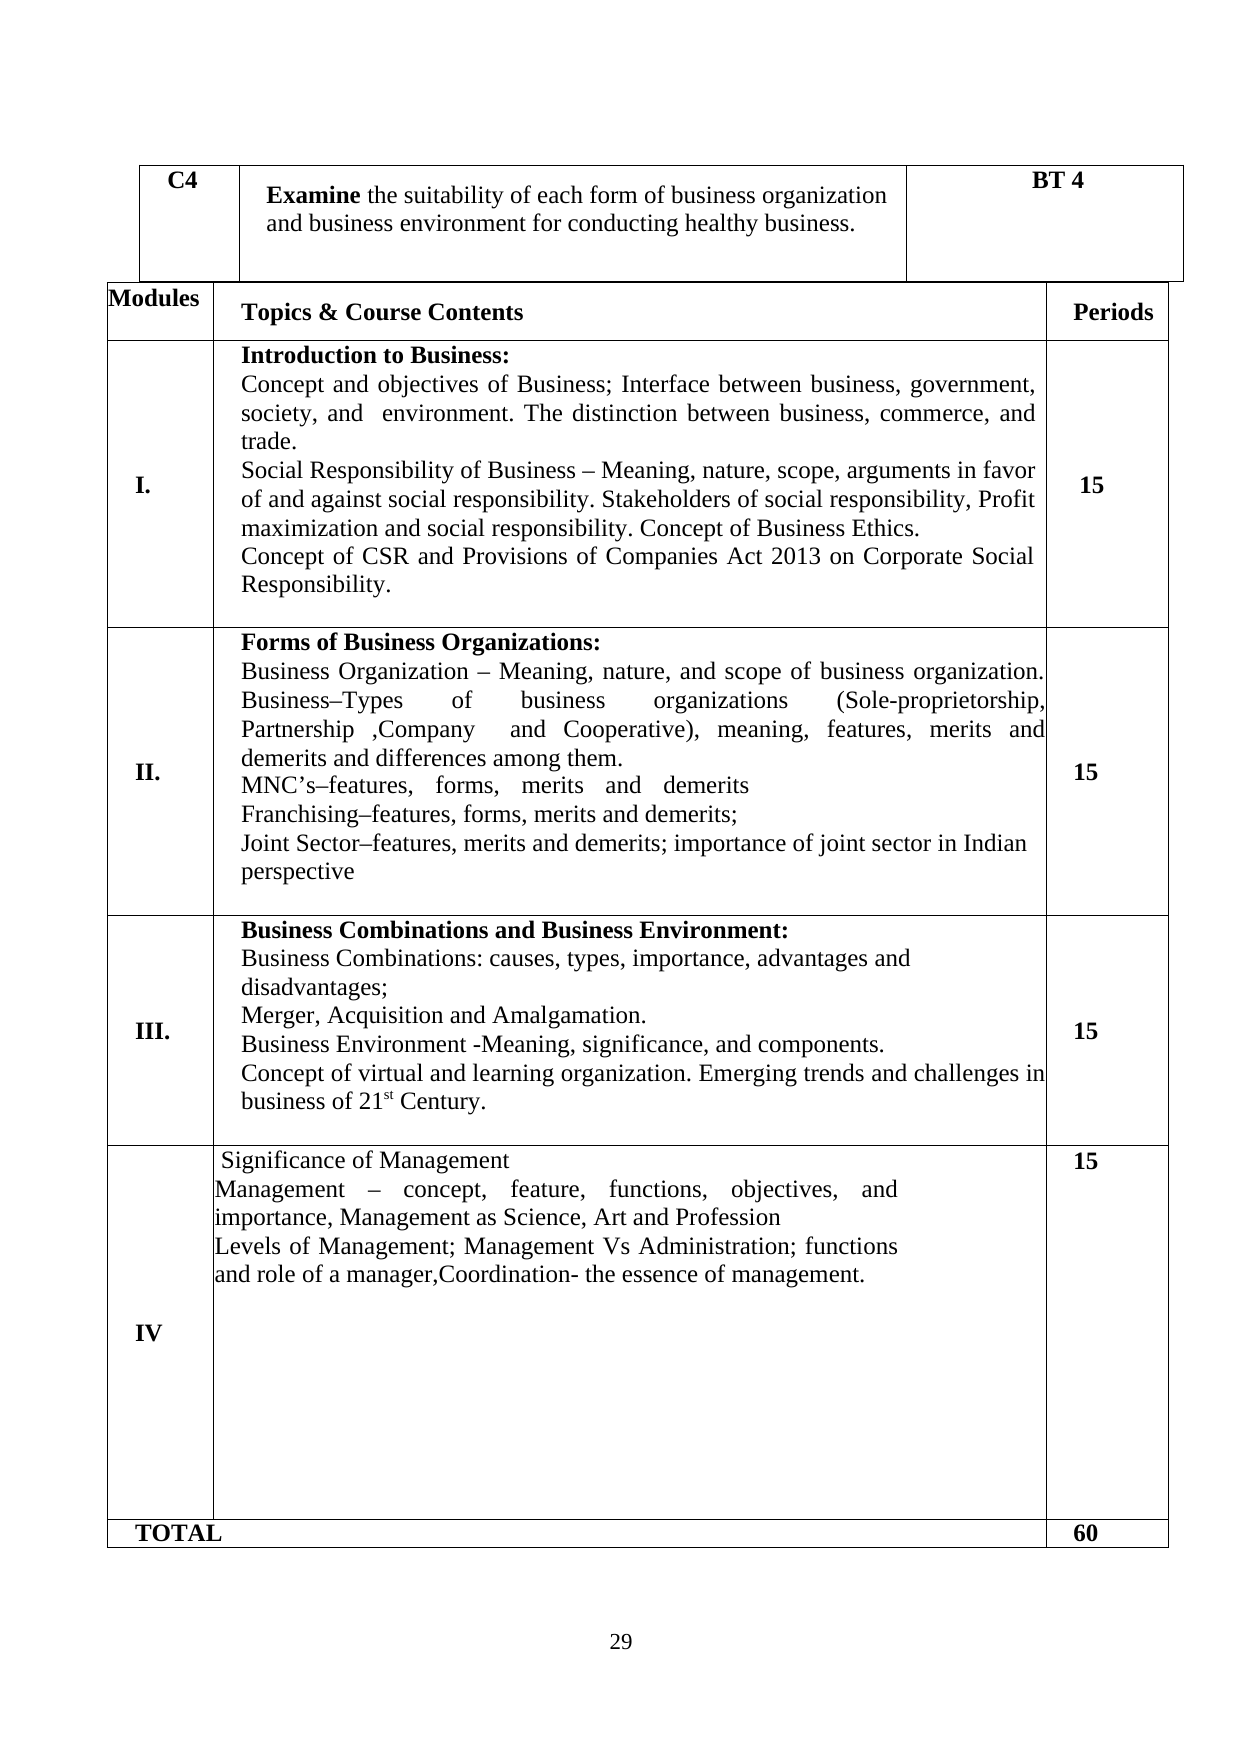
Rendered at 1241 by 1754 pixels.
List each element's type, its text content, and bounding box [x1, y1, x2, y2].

table_header Modules [108, 283, 213, 339]
table_header Periods [1047, 283, 1168, 339]
table_cell Examine the suitability of each form of business organization and business environment for conducting healthy business. [240, 166, 906, 281]
table_cell TOTAL [108, 1520, 1046, 1547]
table_cell BT 4 [907, 166, 1183, 281]
table_cell II. [108, 628, 213, 914]
table_header Topics & Course Contents [214, 283, 1046, 339]
table_cell 15 [1047, 341, 1168, 627]
table_cell III. [108, 916, 213, 1144]
table_cell Significance of Management Management – concept, feature, functions, objectives, and importance, Management as Science, Art and Profession Levels of Management; Management Vs Administration; functions and role of a manager,Coordination- the essence of management. [214, 1146, 1046, 1519]
table_cell Business Combinations and Business Environment: Business Combinations: causes, types, importance, advantages and disadvantages; Merger, Acquisition and Amalgamation. Business Environment -Meaning, significance, and components. Concept of virtual and learning organization. Emerging trends and challenges in business of 21st Century. [214, 916, 1046, 1144]
table_cell 15 [1047, 1146, 1168, 1519]
table_cell 15 [1047, 916, 1168, 1144]
table_cell C4 [140, 166, 239, 281]
table_cell Introduction to Business: Concept and objectives of Business; Interface between business, government, society, and environment. The distinction between business, commerce, and trade. Social Responsibility of Business – Meaning, nature, scope, arguments in favor of and against social responsibility. Stakeholders of social responsibility, Profit maximization and social responsibility. Concept of Business Ethics. Concept of CSR and Provisions of Companies Act 2013 on Corporate Social Responsibility. [214, 341, 1046, 627]
table_cell IV [108, 1146, 213, 1519]
table_cell Forms of Business Organizations: Business Organization – Meaning, nature, and scope of business organization. Business–Types of business organizations (Sole-proprietorship, Partnership ,Company and Cooperative), meaning, features, merits and demerits and differences among them. MNC’s–features, forms, merits and demerits Franchising–features, forms, merits and demerits; Joint Sector–features, merits and demerits; importance of joint sector in Indian perspective [214, 628, 1046, 914]
table_cell 60 [1047, 1520, 1168, 1547]
table_cell 15 [1047, 628, 1168, 914]
table_cell I. [108, 341, 213, 627]
